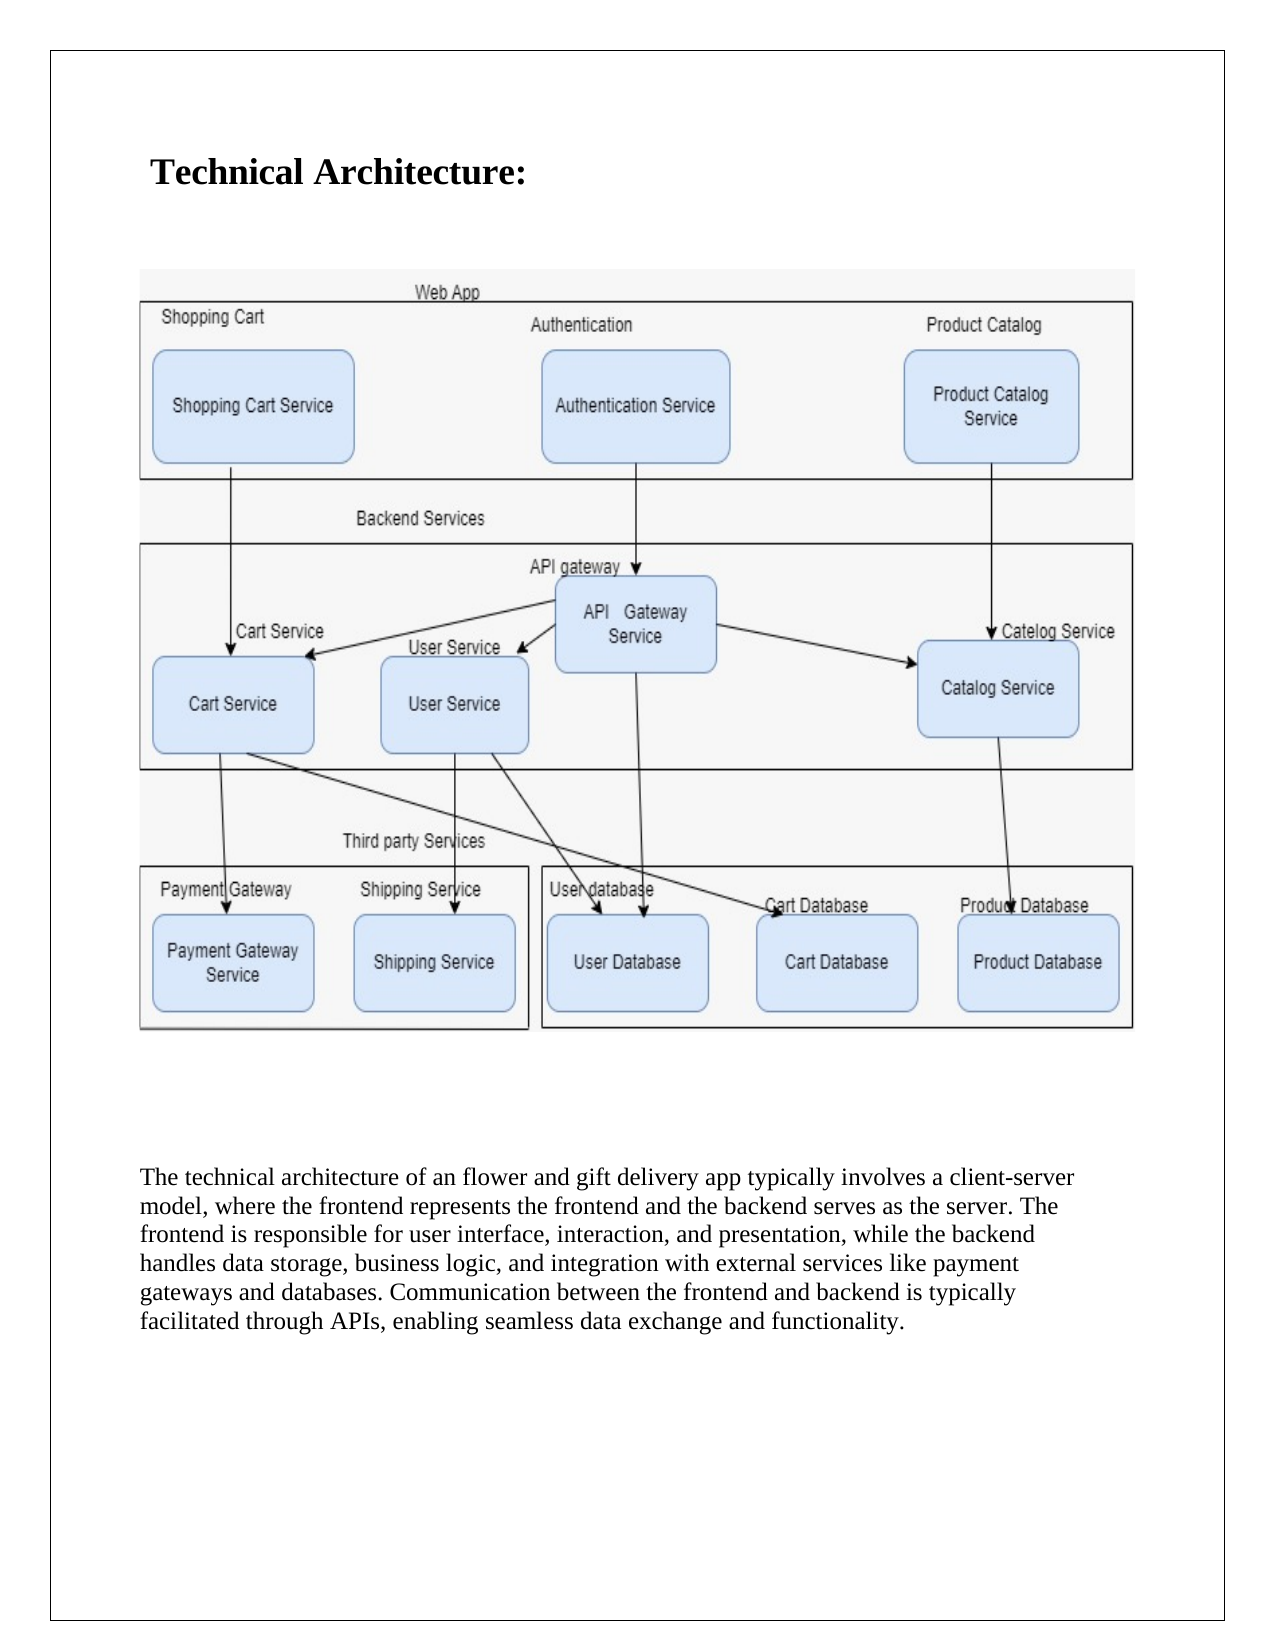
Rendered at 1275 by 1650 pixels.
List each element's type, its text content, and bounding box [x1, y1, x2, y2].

text The technical architecture of an flower and gift delivery app typically involves a client-server model, where the frontend represents the frontend and the backend serves as the server. The frontend is responsible for user interface, interaction, and presentation, while the backend handles data storage, business logic, and integration with external services like payment gateways and databases. Communication between the frontend and backend is typically facilitated through APIs, enabling seamless data exchange and functionality. [139, 1162, 1116, 1334]
subtitle Technical Architecture: [150, 150, 1135, 193]
picture [139, 269, 1136, 1032]
